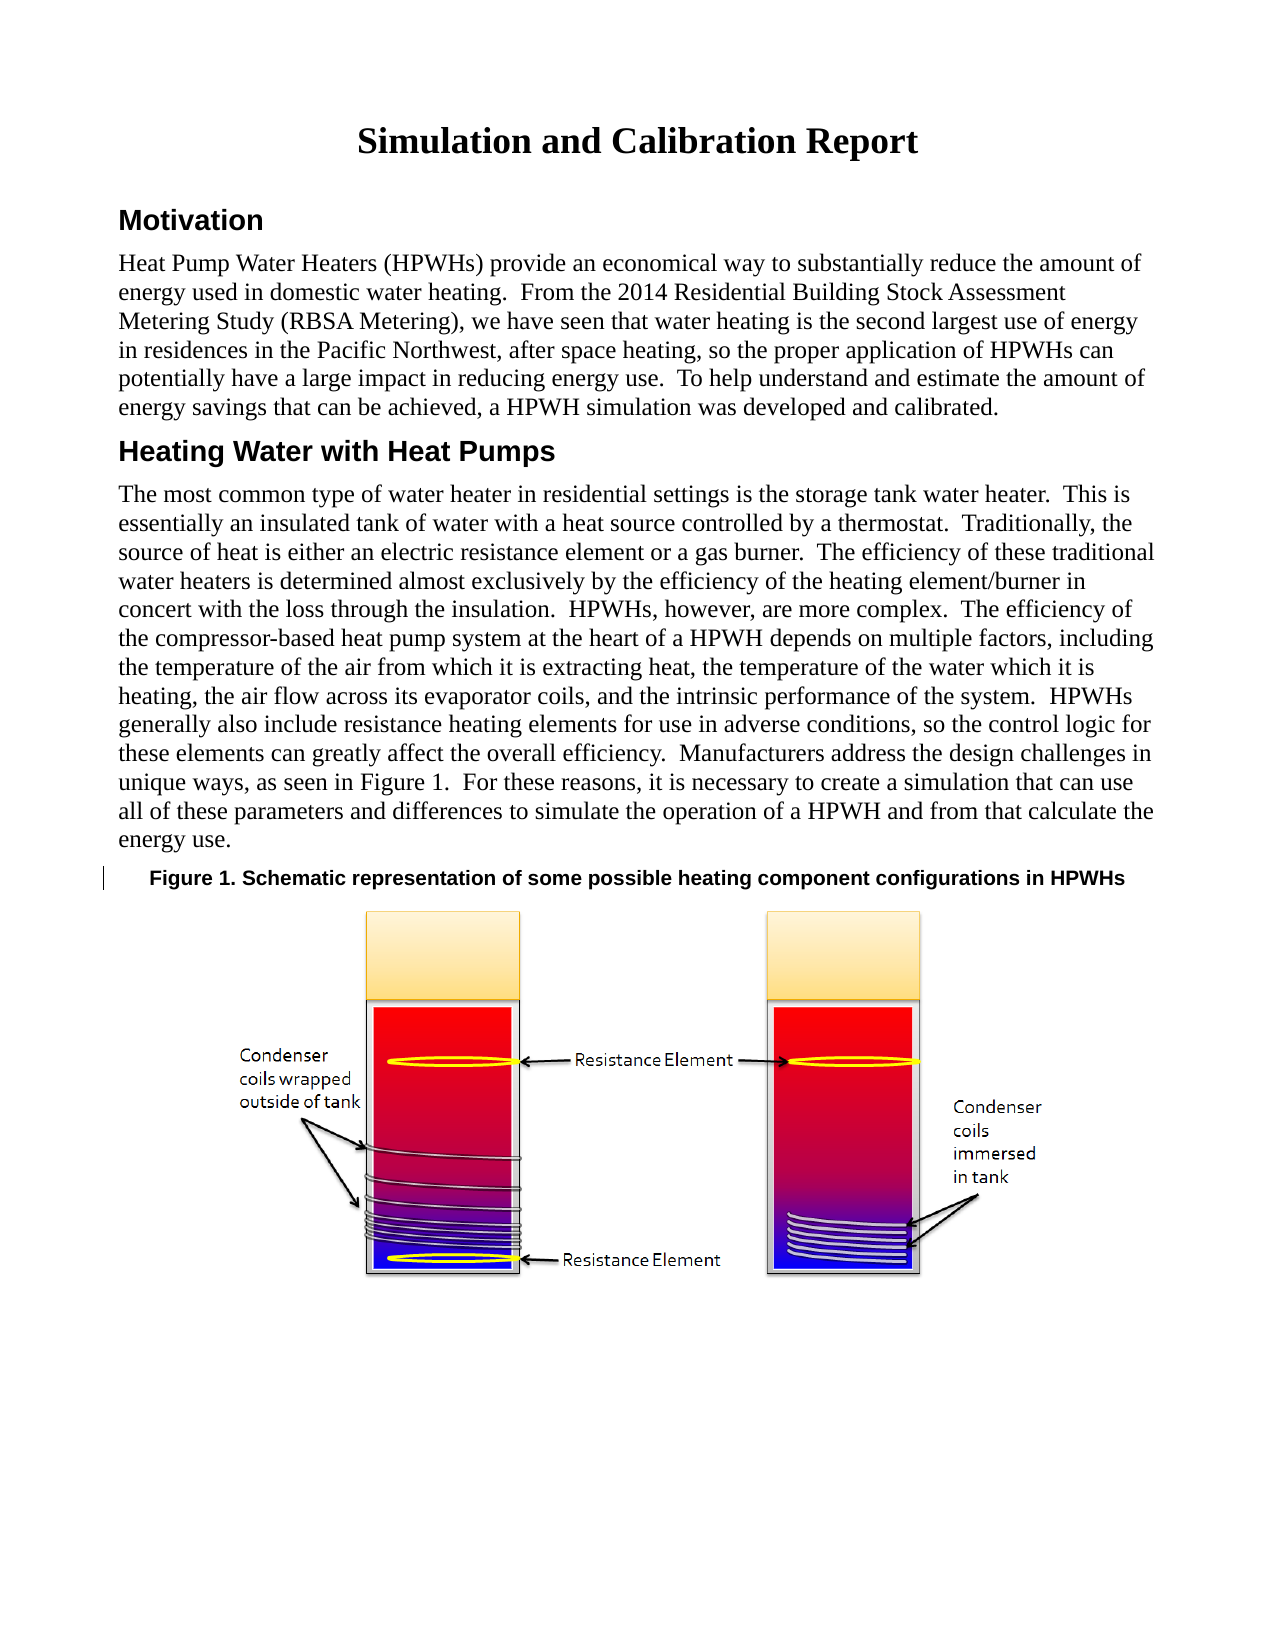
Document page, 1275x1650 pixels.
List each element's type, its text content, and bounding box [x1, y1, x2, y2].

text The most common type of water heater in residential settings is the storage tank water heater. This is essentially an insulated tank of water with a heat source controlled by a thermostat. Traditionally, the source of heat is either an electric resistance element or a gas burner. The efficiency of these traditional water heaters is determined almost exclusively by the efficiency of the heating element/burner in concert with the loss through the insulation. HPWHs, however, are more complex. The efficiency of the compressor-based heat pump system at the heart of a HPWH depends on multiple factors, including the temperature of the air from which it is extracting heat, the temperature of the water which it is heating, the air flow across its evaporator coils, and the intrinsic performance of the system. HPWHs generally also include resistance heating elements for use in adverse conditions, so the control logic for these elements can greatly affect the overall efficiency. Manufacturers address the design challenges in unique ways, as seen in Figure 1. For these reasons, it is necessary to create a simulation that can use all of these parameters and differences to simulate the operation of a HPWH and from that calculate the energy use. [118, 479, 1157, 853]
text Heat Pump Water Heaters (HPWHs) provide an economical way to substantially reduce the amount of energy used in domestic water heating. From the 2014 Residential Building Stock Assessment Metering Study (RBSA Metering), we have seen that water heating is the second largest use of energy in residences in the Pacific Northwest, after space heating, so the proper application of HPWHs can potentially have a large impact in reducing energy use. To help understand and estimate the amount of energy savings that can be achieved, a HPWH simulation was developed and calibrated. [118, 248, 1157, 421]
subtitle Heating Water with Heat Pumps [118, 433, 1157, 467]
subtitle Motivation [118, 202, 1157, 236]
text Figure 1. Schematic representation of some possible heating component configurations in HPWHs [118, 866, 1157, 890]
text Simulation and Calibration Report [118, 118, 1157, 161]
